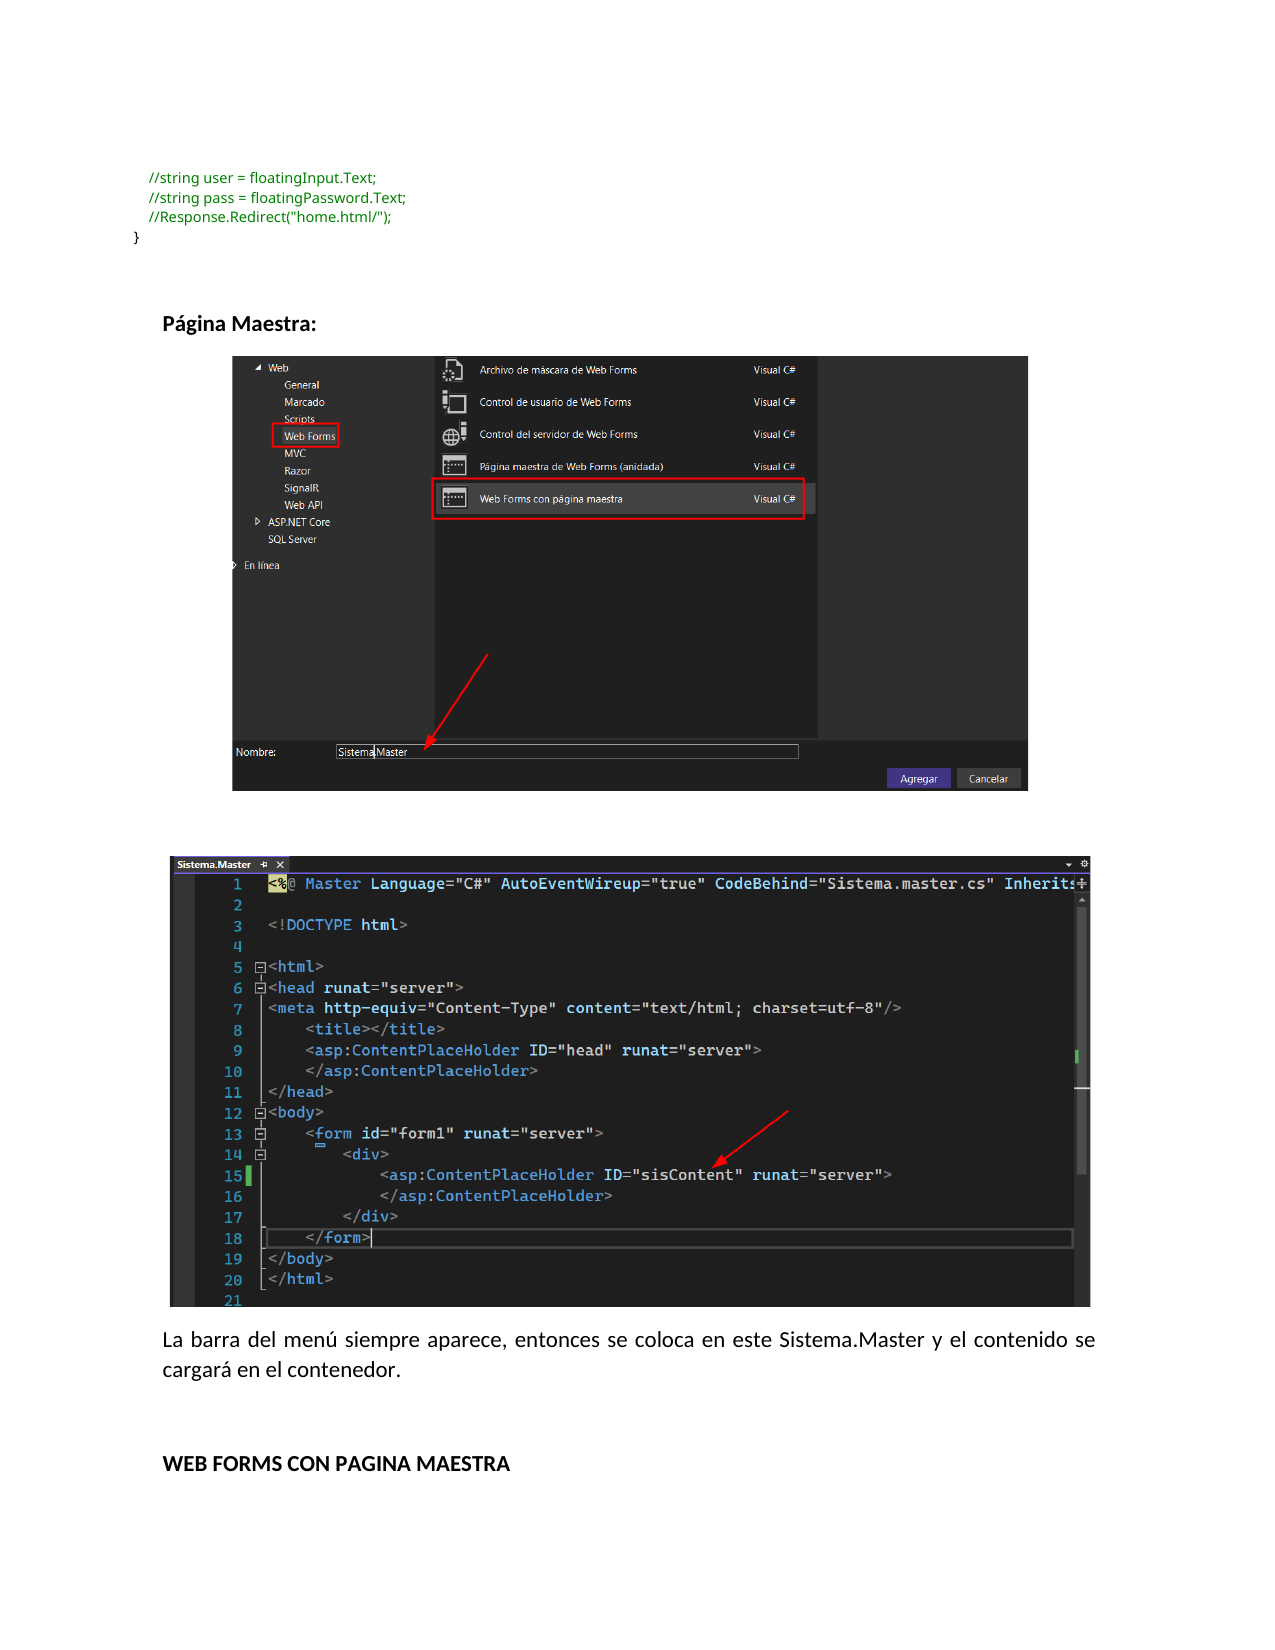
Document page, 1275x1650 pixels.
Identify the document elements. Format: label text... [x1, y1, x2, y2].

text Página Maestra: [162, 309, 1098, 337]
text La barra del menú siempre aparece, entonces se coloca en este Sistema.Master y el contenido se cargará en el contenedor. [162, 1325, 1098, 1383]
text } [103, 227, 1098, 247]
picture [232, 356, 1029, 791]
text //Response.Redirect("home.html/"); [103, 207, 1098, 227]
text //string pass = floatingPassword.Text; [103, 187, 1098, 207]
picture [169, 856, 1091, 1307]
text //string user = floatingInput.Text; [103, 167, 1098, 187]
text WEB FORMS CON PAGINA MAESTRA [162, 1449, 1098, 1477]
